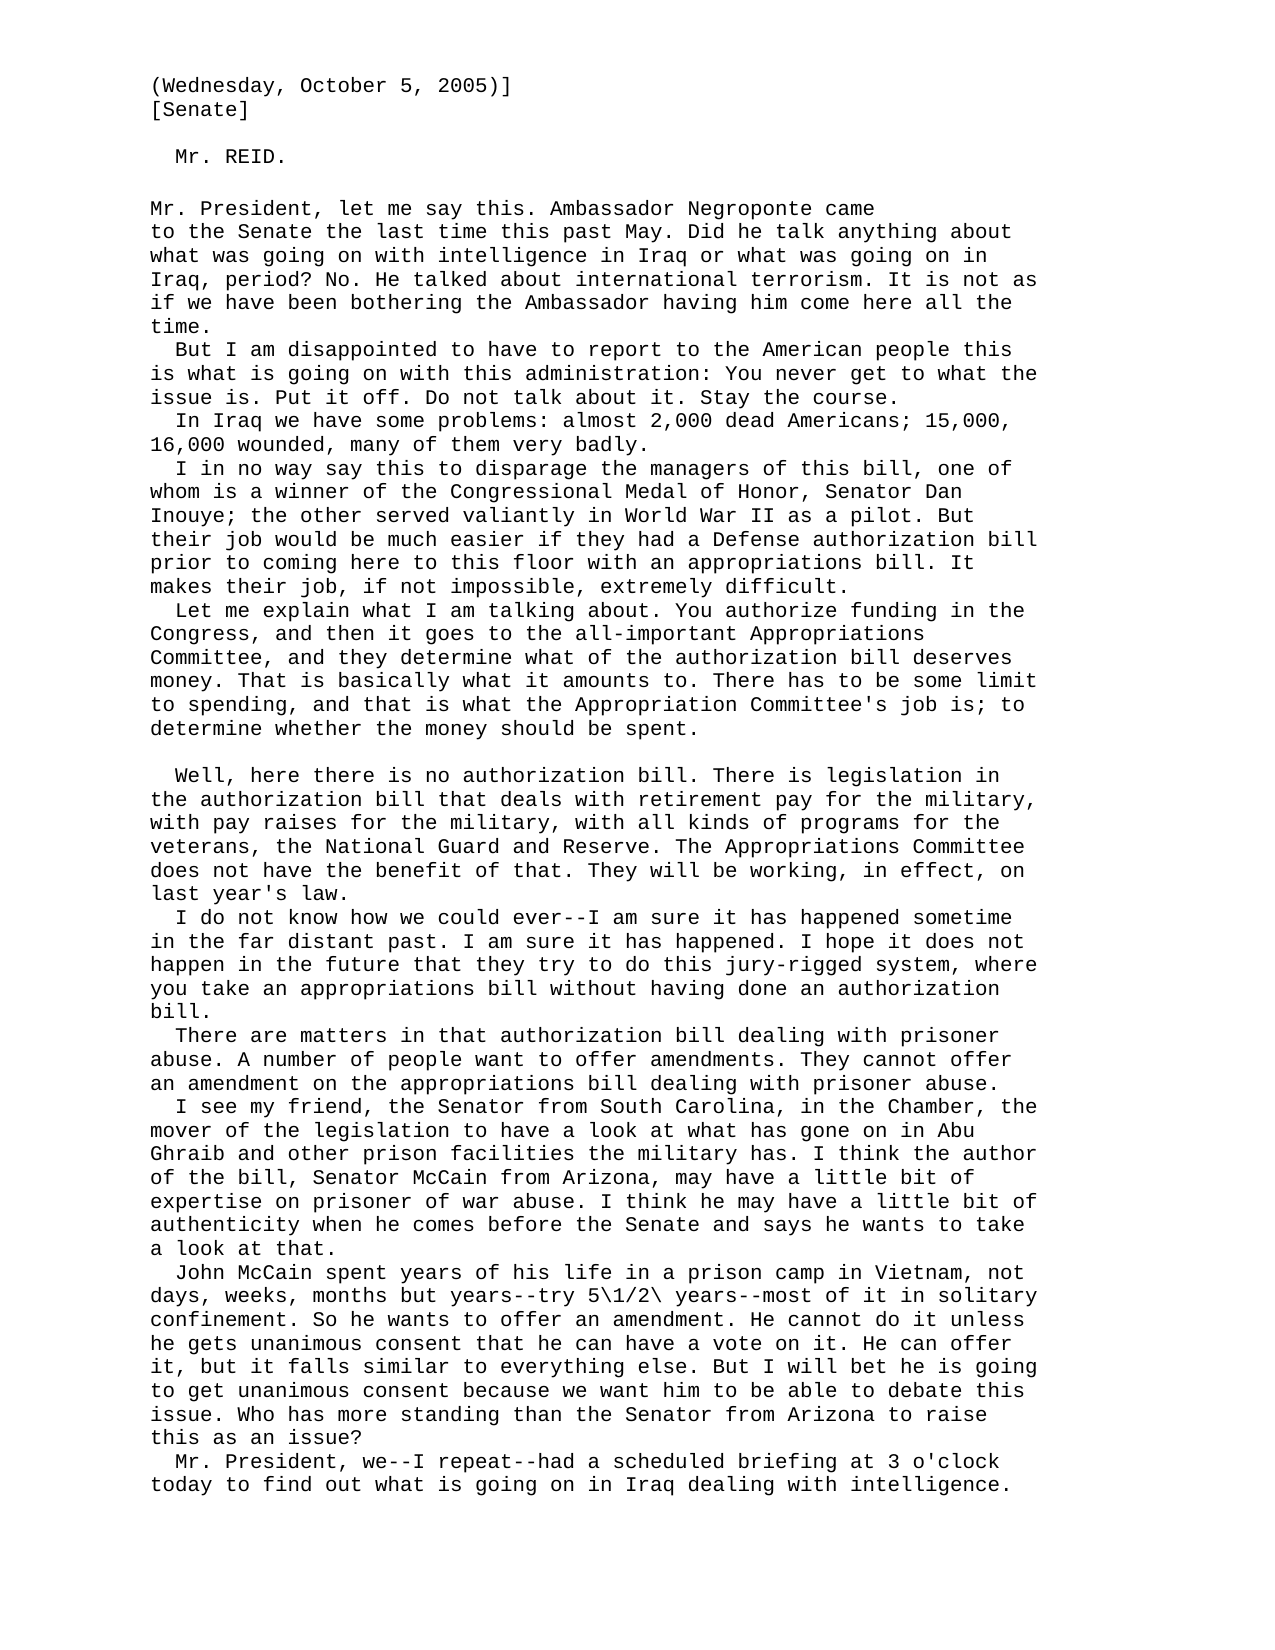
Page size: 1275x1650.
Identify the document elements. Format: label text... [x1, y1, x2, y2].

text a look at that. [150, 1238, 1125, 1262]
text prior to coming here to this floor with an appropriations bill. It [150, 552, 1125, 576]
text time. [150, 316, 1125, 339]
text expertise on prisoner of war abuse. I think he may have a little bit of [150, 1191, 1125, 1214]
text I in no way say this to disparage the managers of this bill, one of [150, 458, 1125, 481]
text I do not know how we could ever--I am sure it has happened sometime [150, 907, 1125, 931]
text to spending, and that is what the Appropriation Committee's job is; to [150, 694, 1125, 718]
text days, weeks, months but years--try 5\1/2\ years--most of it in solitary [150, 1285, 1125, 1309]
text you take an appropriations bill without having done an authorization [150, 978, 1125, 1002]
text an amendment on the appropriations bill dealing with prisoner abuse. [150, 1072, 1125, 1096]
text it, but it falls similar to everything else. But I will bet he is going [150, 1356, 1125, 1380]
text is what is going on with this administration: You never get to what the [150, 363, 1125, 387]
text authenticity when he comes before the Senate and says he wants to take [150, 1214, 1125, 1238]
text 16,000 wounded, many of them very badly. [150, 434, 1125, 458]
text money. That is basically what it amounts to. There has to be some limit [150, 671, 1125, 694]
text In Iraq we have some problems: almost 2,000 dead Americans; 15,000, [150, 410, 1125, 434]
text Congress, and then it goes to the all-important Appropriations [150, 623, 1125, 647]
text John McCain spent years of his life in a prison camp in Vietnam, not [150, 1262, 1125, 1285]
text last year's law. [150, 883, 1125, 907]
text veterans, the National Guard and Reserve. The Appropriations Committee [150, 836, 1125, 860]
text I see my friend, the Senator from South Carolina, in the Chamber, the [150, 1096, 1125, 1120]
text the authorization bill that deals with retirement pay for the military, [150, 789, 1125, 812]
text happen in the future that they try to do this jury-rigged system, where [150, 954, 1125, 978]
text to get unanimous consent because we want him to be able to debate this [150, 1380, 1125, 1403]
text Committee, and they determine what of the authorization bill deserves [150, 647, 1125, 671]
text Mr. President, we--I repeat--had a scheduled briefing at 3 o'clock [150, 1451, 1125, 1474]
text bill. [150, 1002, 1125, 1025]
text this as an issue? [150, 1427, 1125, 1451]
text Iraq, period? No. He talked about international terrorism. It is not as [150, 268, 1125, 292]
text of the bill, Senator McCain from Arizona, may have a little bit of [150, 1167, 1125, 1191]
text what was going on with intelligence in Iraq or what was going on in [150, 245, 1125, 268]
text mover of the legislation to have a look at what has gone on in Abu [150, 1120, 1125, 1143]
text he gets unanimous consent that he can have a vote on it. He can offer [150, 1333, 1125, 1356]
text There are matters in that authorization bill dealing with prisoner [150, 1025, 1125, 1049]
text Mr. President, let me say this. Ambassador Negroponte came [150, 198, 1125, 221]
text Well, here there is no authorization bill. There is legislation in [150, 765, 1125, 789]
text to the Senate the last time this past May. Did he talk anything about [150, 221, 1125, 245]
text issue is. Put it off. Do not talk about it. Stay the course. [150, 387, 1125, 410]
text if we have been bothering the Ambassador having him come here all the [150, 292, 1125, 316]
text with pay raises for the military, with all kinds of programs for the [150, 812, 1125, 836]
text issue. Who has more standing than the Senator from Arizona to raise [150, 1403, 1125, 1427]
text does not have the benefit of that. They will be working, in effect, on [150, 860, 1125, 883]
text today to find out what is going on in Iraq dealing with intelligence. [150, 1474, 1125, 1498]
text Inouye; the other served valiantly in World War II as a pilot. But [150, 505, 1125, 529]
text confinement. So he wants to offer an amendment. He cannot do it unless [150, 1309, 1125, 1333]
text in the far distant past. I am sure it has happened. I hope it does not [150, 931, 1125, 954]
text abuse. A number of people want to offer amendments. They cannot offer [150, 1049, 1125, 1072]
text Ghraib and other prison facilities the military has. I think the author [150, 1143, 1125, 1167]
text whom is a winner of the Congressional Medal of Honor, Senator Dan [150, 481, 1125, 505]
text Let me explain what I am talking about. You authorize funding in the [150, 599, 1125, 623]
text determine whether the money should be spent. [150, 718, 1125, 741]
text their job would be much easier if they had a Defense authorization bill [150, 529, 1125, 552]
text But I am disappointed to have to report to the American people this [150, 339, 1125, 363]
text makes their job, if not impossible, extremely difficult. [150, 576, 1125, 599]
